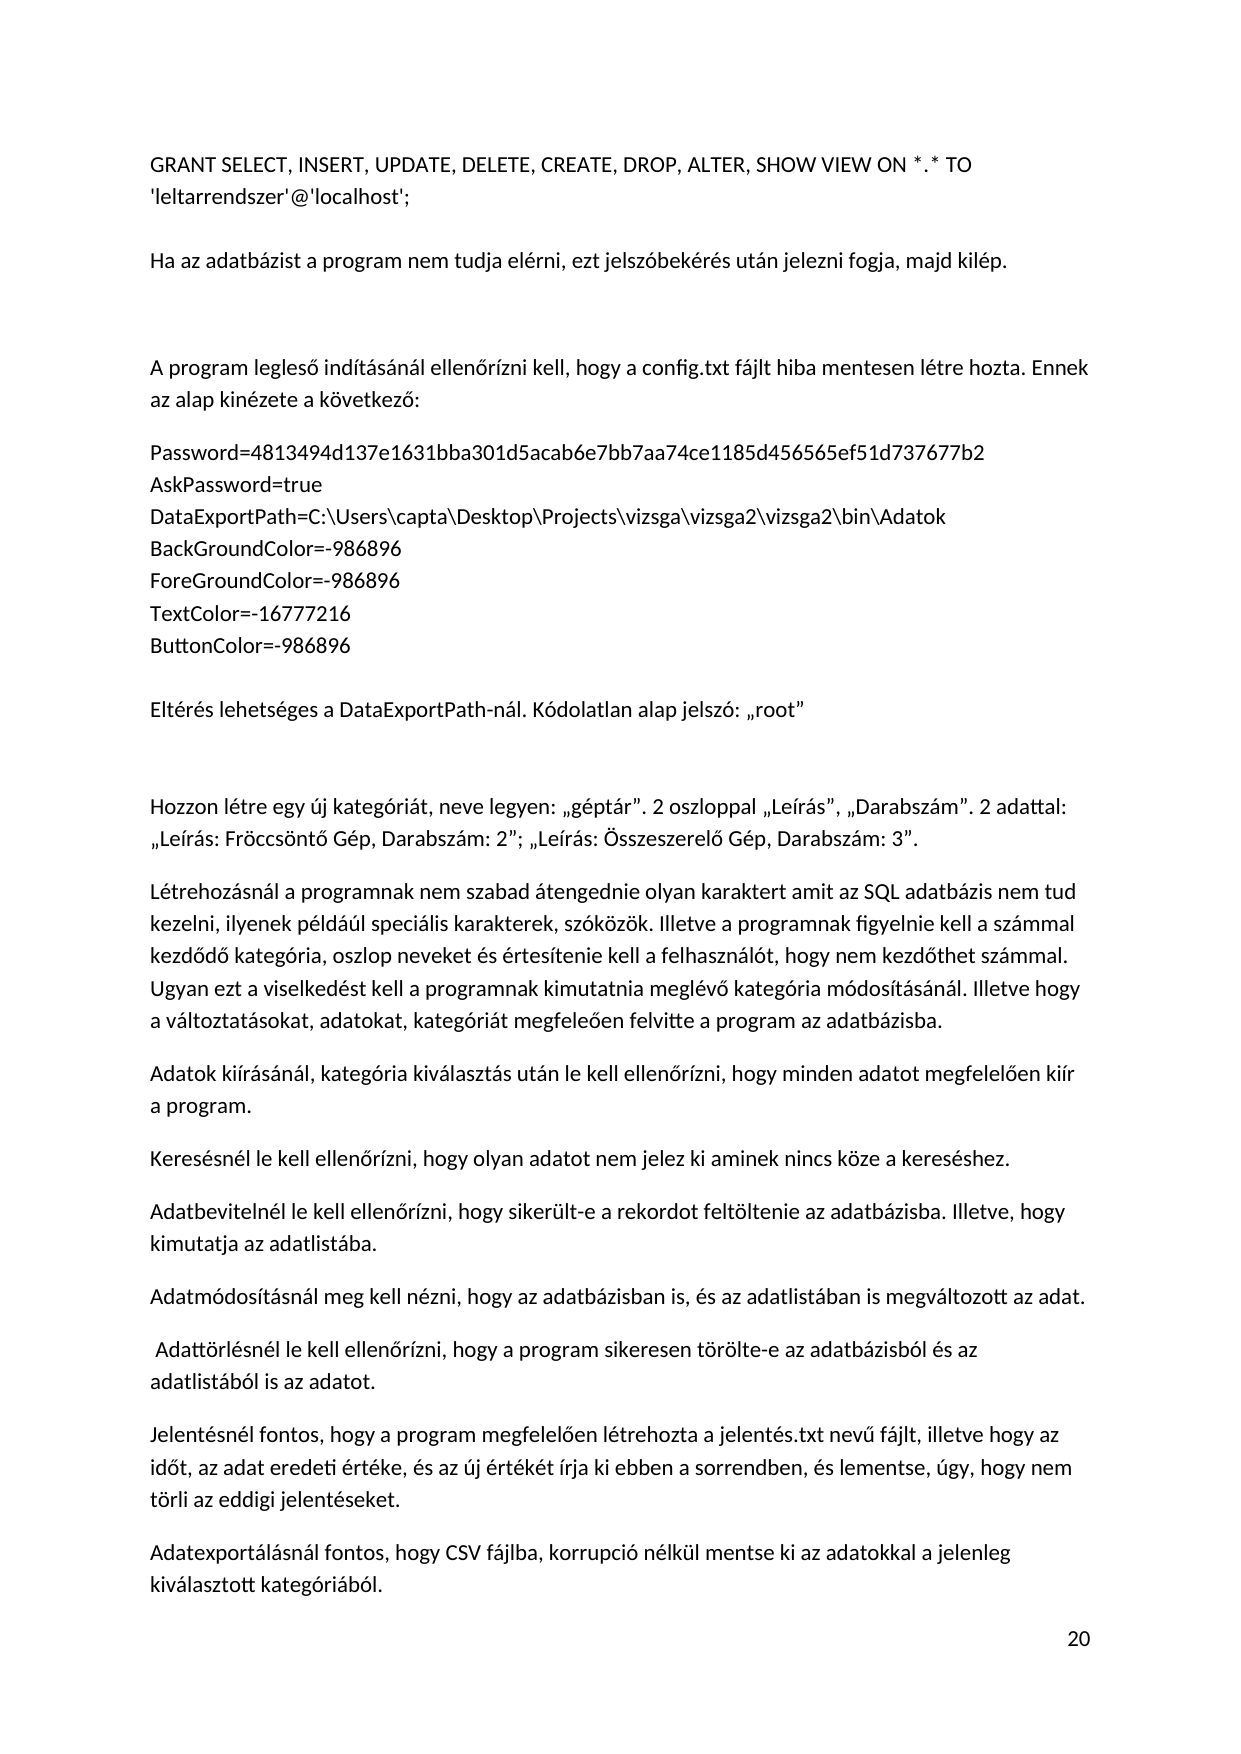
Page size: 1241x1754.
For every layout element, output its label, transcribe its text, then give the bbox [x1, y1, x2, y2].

text Adatok kiírásánál, kategória kiválasztás után le kell ellenőrízni, hogy minden adatot megfelelően kiír a program. [150, 1059, 1090, 1119]
text ButtonColor=-986896 [150, 631, 1090, 659]
text A program legleső indításánál ellenőrízni kell, hogy a config.txt fájlt hiba mentesen létre hozta. Ennek az alap kinézete a következő: [150, 353, 1090, 413]
text Adatmódosításnál meg kell nézni, hogy az adatbázisban is, és az adatlistában is megváltozott az adat. [150, 1282, 1090, 1310]
text BackGroundColor=-986896 [150, 534, 1090, 562]
text Hozzon létre egy új kategóriát, neve legyen: „géptár”. 2 oszloppal „Leírás”, „Darabszám”. 2 adattal: „Leírás: Fröccsöntő Gép, Darabszám: 2”; „Leírás: Összeszerelő Gép, Darabszám: 3”. [150, 792, 1090, 852]
text Létrehozásnál a programnak nem szabad átengednie olyan karaktert amit az SQL adatbázis nem tud kezelni, ilyenek példáúl speciális karakterek, szóközök. Illetve a programnak figyelnie kell a számmal kezdődő kategória, oszlop neveket és értesítenie kell a felhasználót, hogy nem kezdőthet számmal. Ugyan ezt a viselkedést kell a programnak kimutatnia meglévő kategória módosításánál. Illetve hogy a változtatásokat, adatokat, kategóriát megfeleően felvitte a program az adatbázisba. [150, 877, 1090, 1034]
text AskPassword=true [150, 470, 1090, 498]
text Eltérés lehetséges a DataExportPath-nál. Kódolatlan alap jelszó: „root” [150, 695, 1090, 723]
text Jelentésnél fontos, hogy a program megfelelően létrehozta a jelentés.txt nevű fájlt, illetve hogy az időt, az adat eredeti értéke, és az új értékét írja ki ebben a sorrendben, és lementse, úgy, hogy nem törli az eddigi jelentéseket. [150, 1421, 1090, 1513]
text Adatbevitelnél le kell ellenőrízni, hogy sikerült-e a rekordot feltöltenie az adatbázisba. Illetve, hogy kimutatja az adatlistába. [150, 1197, 1090, 1257]
text GRANT SELECT, INSERT, UPDATE, DELETE, CREATE, DROP, ALTER, SHOW VIEW ON *.* TO 'leltarrendszer'@'localhost'; [150, 150, 1090, 210]
text Adatexportálásnál fontos, hogy CSV fájlba, korrupció nélkül mentse ki az adatokkal a jelenleg kiválasztott kategóriából. [150, 1538, 1090, 1598]
text DataExportPath=C:\Users\capta\Desktop\Projects\vizsga\vizsga2\vizsga2\bin\Adatok [150, 502, 1090, 530]
text Password=4813494d137e1631bba301d5acab6e7bb7aa74ce1185d456565ef51d737677b2 [150, 438, 1090, 466]
text Adattörlésnél le kell ellenőrízni, hogy a program sikeresen törölte-e az adatbázisból és az adatlistából is az adatot. [150, 1335, 1090, 1396]
text TextColor=-16777216 [150, 599, 1090, 627]
text ForeGroundColor=-986896 [150, 567, 1090, 594]
text Ha az adatbázist a program nem tudja elérni, ezt jelszóbekérés után jelezni fogja, majd kilép. [150, 247, 1090, 274]
text Keresésnél le kell ellenőrízni, hogy olyan adatot nem jelez ki aminek nincs köze a kereséshez. [150, 1144, 1090, 1172]
